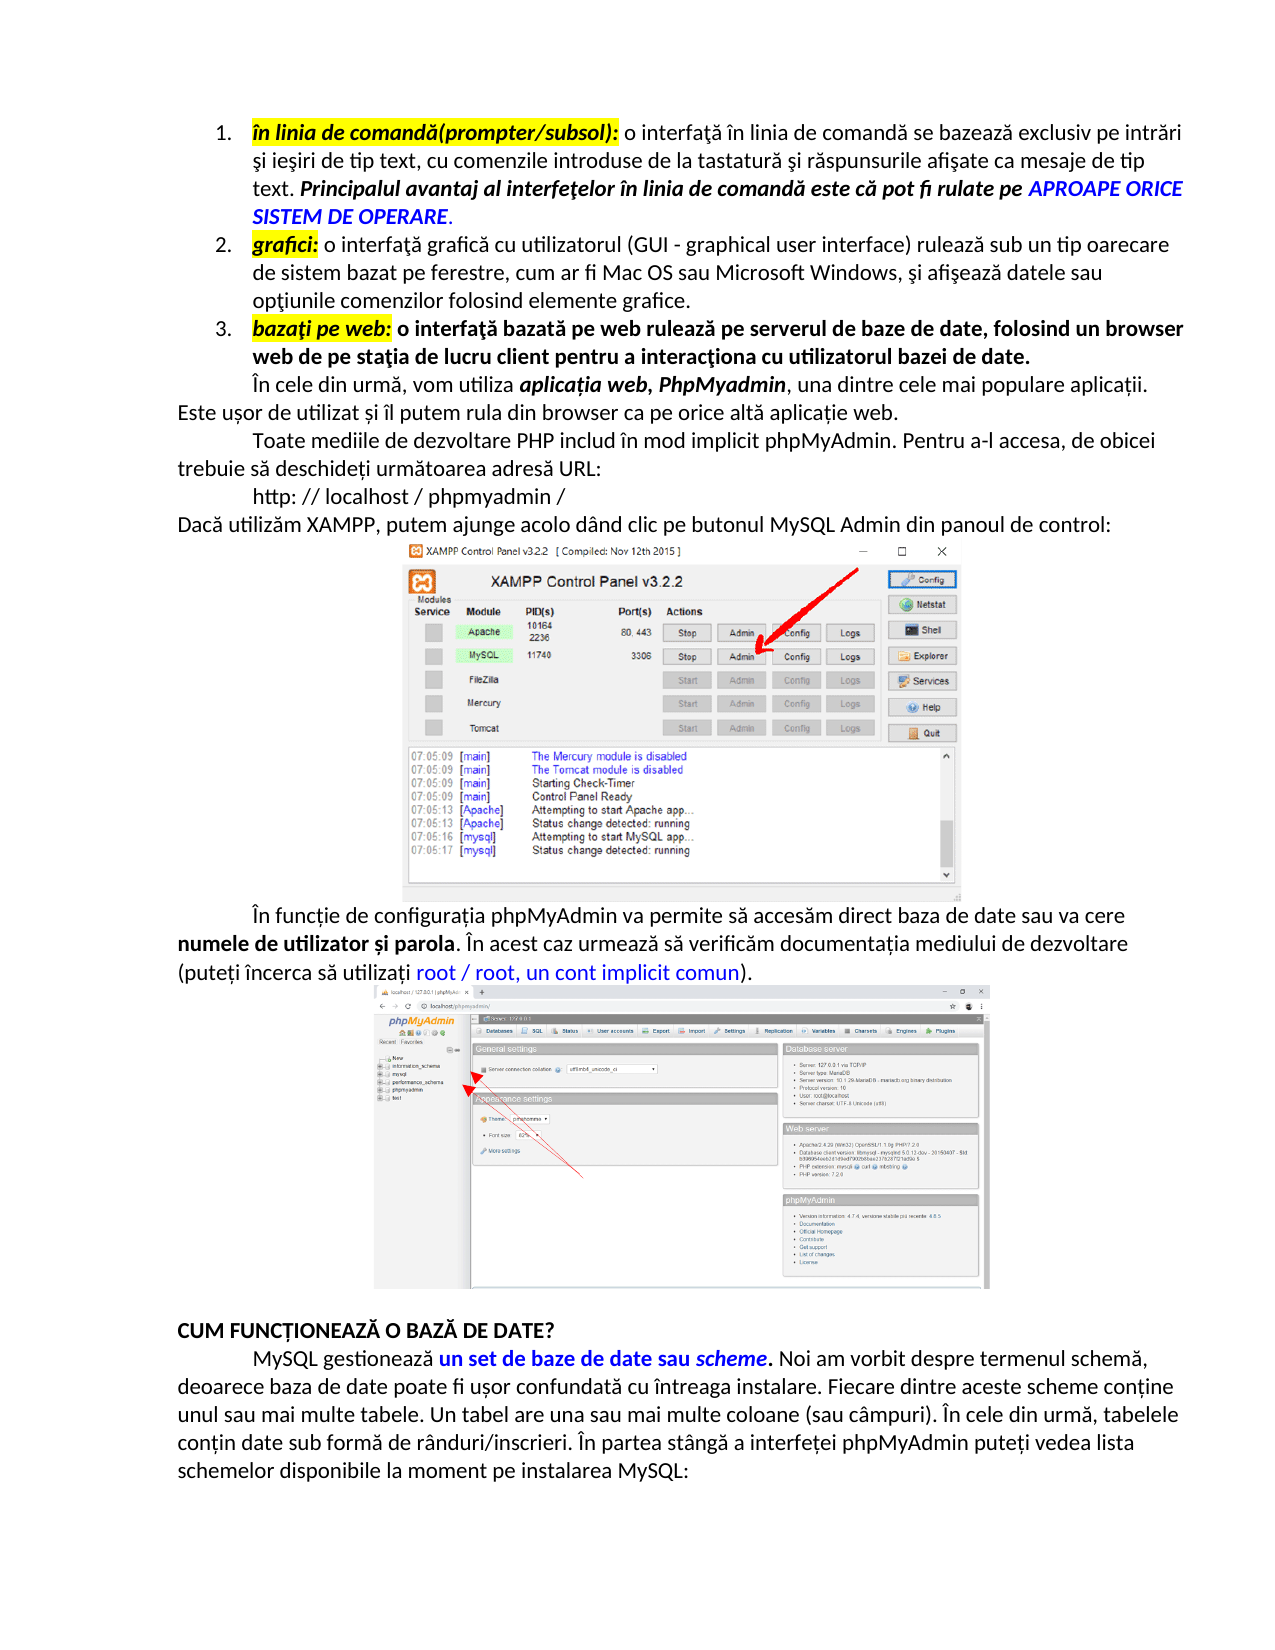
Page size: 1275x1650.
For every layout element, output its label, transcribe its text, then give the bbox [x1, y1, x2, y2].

text Toate mediile de dezvoltare PHP includ în mod implicit phpMyAdmin. Pentru a-l accesa, de obicei trebuie să deschideți următoarea adresă URL: [177, 426, 1186, 482]
text În cele din urmă, vom utiliza aplicația web, PhpMyadmin, una dintre cele mai populare aplicații. Este ușor de utilizat și îl putem rula din browser ca pe orice altă aplicație web. [177, 370, 1186, 426]
list bazaţi pe web: o interfaţă bazată pe web rulează pe serverul de baze de date, folosind un browser web de pe staţia de lucru client pentru a interacţiona cu utilizatorul bazei de date. [215, 314, 1186, 370]
text http: // localhost / phpmyadmin / [177, 482, 1186, 510]
picture [373, 985, 990, 1289]
text MySQL gestionează un set de baze de date sau scheme. Noi am vorbit despre termenul schemă, deoarece baza de date poate fi ușor confundată cu întreaga instalare. Fiecare dintre aceste scheme conține unul sau mai multe tabele. Un tabel are una sau mai multe coloane (sau câmpuri). În cele din urmă, tabelele conțin date sub formă de rânduri/inscrieri. În partea stângă a interfeței phpMyAdmin puteți vedea lista schemelor disponibile la moment pe instalarea MySQL: [177, 1344, 1186, 1484]
text În funcție de configurația phpMyAdmin va permite să accesăm direct baza de date sau va cere numele de utilizator și parola. În acest caz urmează să verificăm documentația mediului de dezvoltare (puteți încerca să utilizați root / root, un cont implicit comun). [177, 902, 1186, 986]
text Dacă utilizăm XAMPP, putem ajunge acolo dând clic pe butonul MySQL Admin din panoul de control: [177, 510, 1186, 538]
text CUM FUNCȚIONEAZĂ O BAZĂ DE DATE? [177, 1316, 1186, 1344]
list grafici: o interfaţă grafică cu utilizatorul (GUI - graphical user interface) rulează sub un tip oarecare de sistem bazat pe ferestre, cum ar fi Mac OS sau Microsoft Windows, şi afişează datele sau opţiunile comenzilor folosind elemente grafice. [215, 230, 1186, 314]
picture [402, 538, 962, 902]
list în linia de comandă(prompter/subsol): o interfaţă în linia de comandă se bazează exclusiv pe intrări şi ieşiri de tip text, cu comenzile introduse de la tastatură şi răspunsurile afişate ca mesaje de tip text. Principalul avantaj al interfeţelor în linia de comandă este că pot fi rulate pe APROAPE ORICE SISTEM DE OPERARE. [215, 118, 1186, 230]
